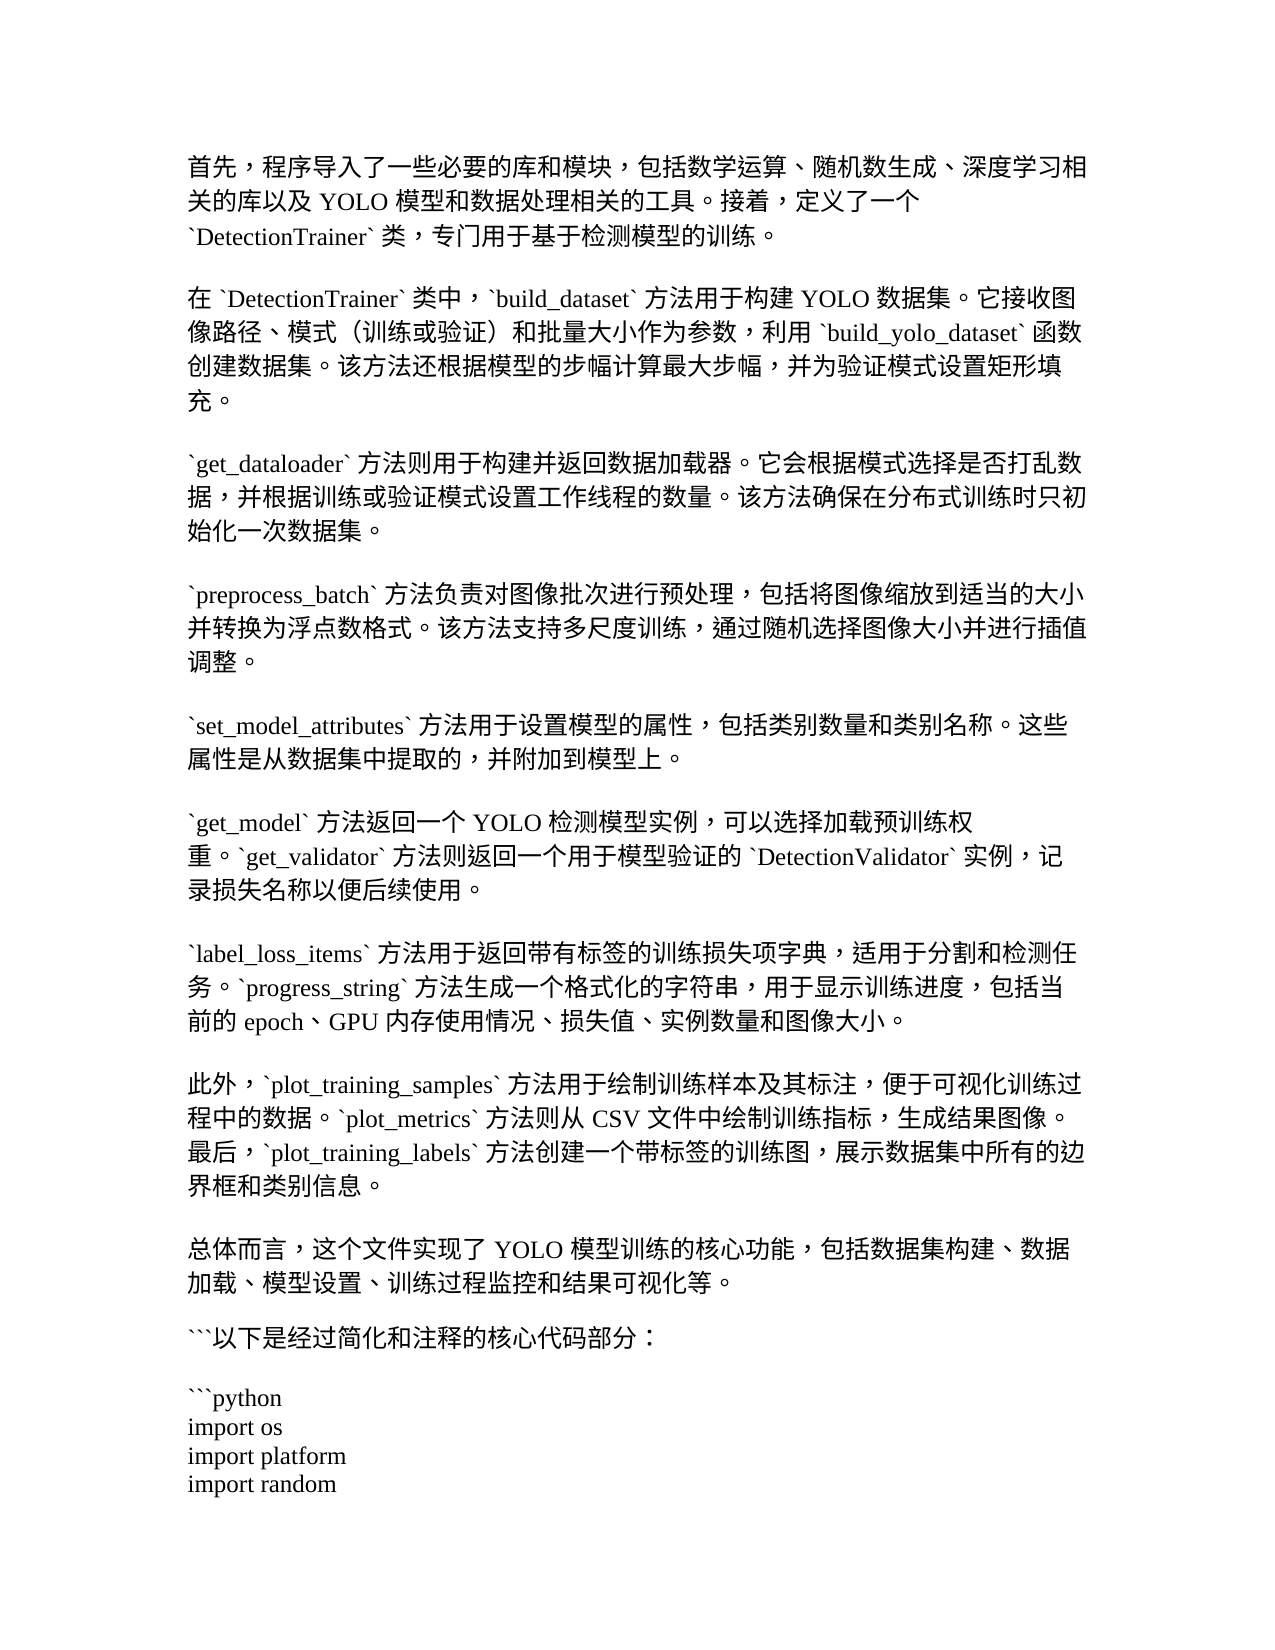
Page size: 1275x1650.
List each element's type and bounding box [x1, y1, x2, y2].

text [187, 150, 1087, 1300]
text [187, 1321, 1087, 1498]
